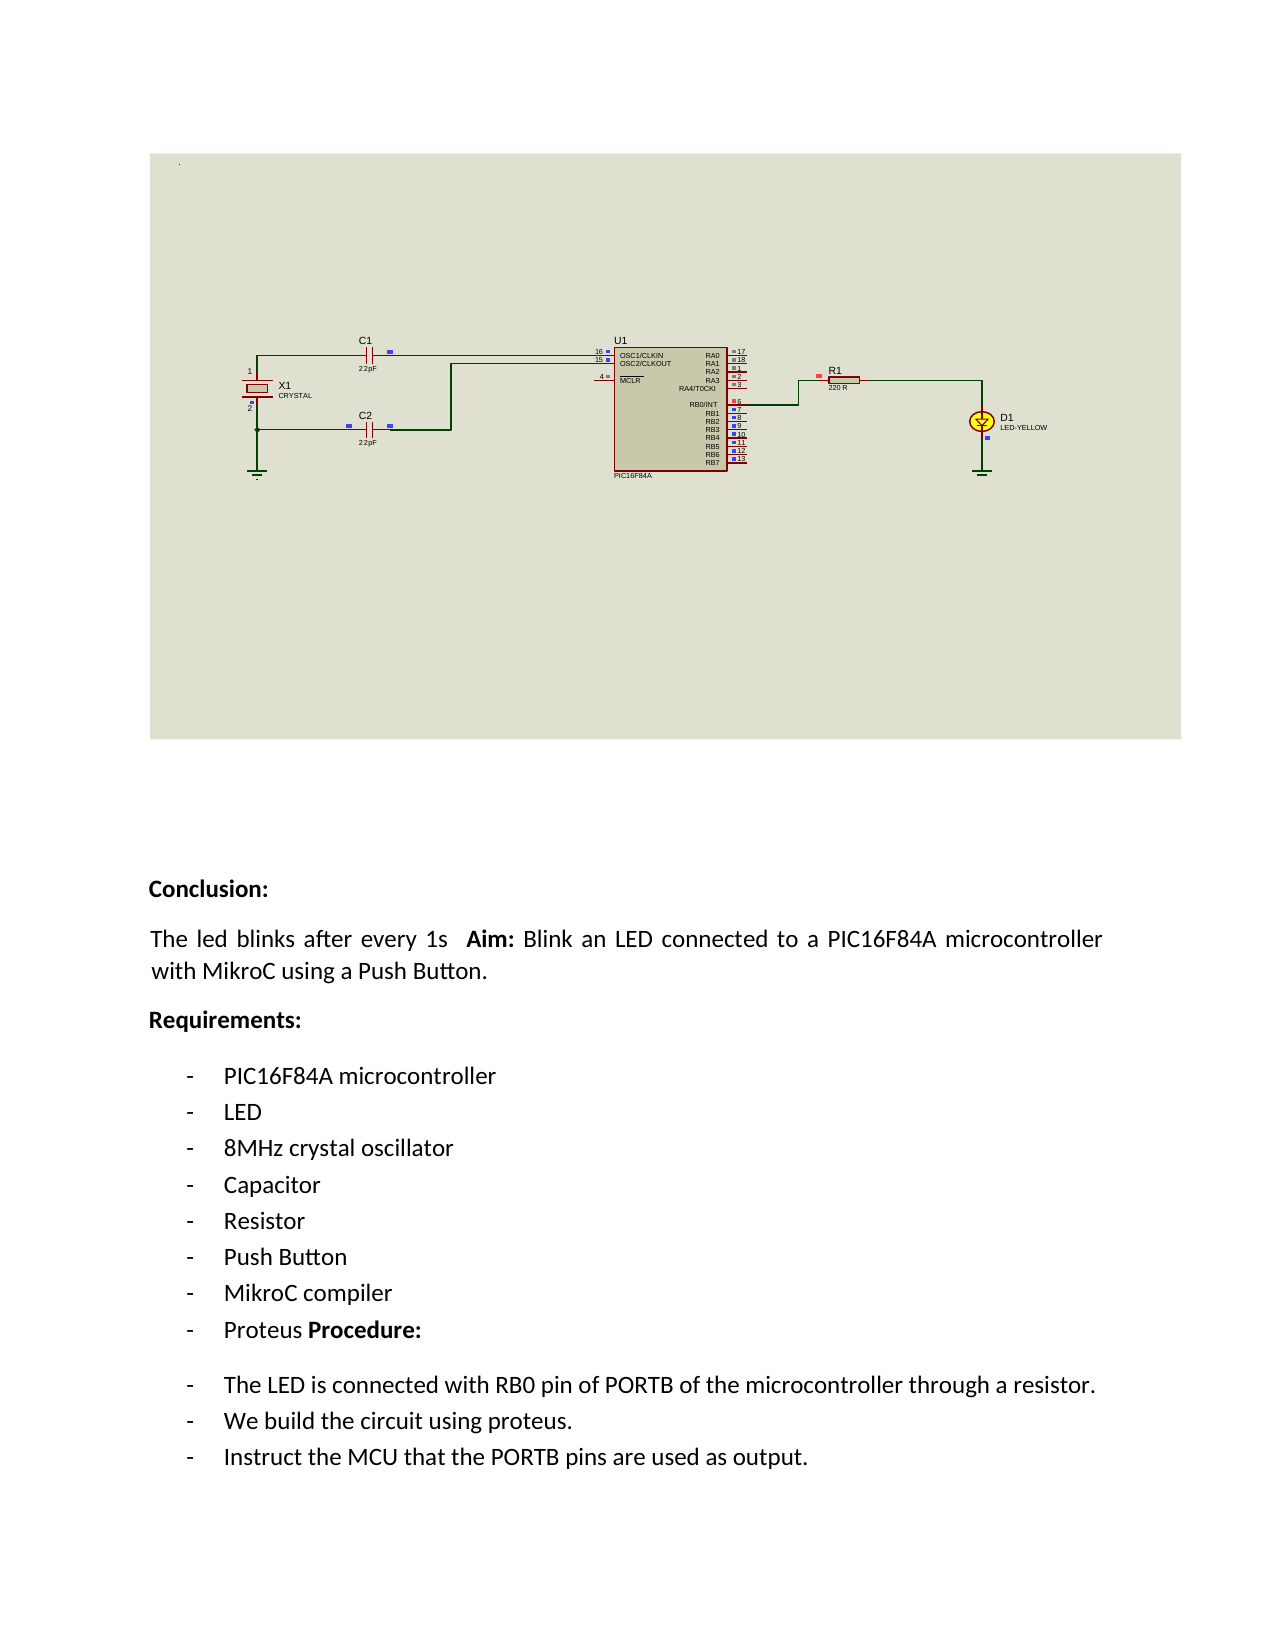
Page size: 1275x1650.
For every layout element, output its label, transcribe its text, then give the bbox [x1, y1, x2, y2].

text Requirements: [149, 1005, 425, 1035]
list 8MHz crystal oscillator [186, 1132, 1104, 1163]
text Conclusion: [149, 873, 425, 903]
list Capacitor [186, 1169, 1104, 1199]
list The LED is connected with RB0 pin of PORTB of the microcontroller through a resistor. [186, 1369, 1104, 1399]
list PIC16F84A microcontroller [186, 1060, 1104, 1091]
list Proteus Procedure: [186, 1314, 1104, 1344]
list We build the circuit using proteus. [186, 1405, 1104, 1436]
list MikroC compiler [186, 1277, 1104, 1308]
list Instruct the MCU that the PORTB pins are used as output. [186, 1442, 1104, 1472]
list LED [186, 1096, 1104, 1127]
text The led blinks after every 1s Aim: Blink an LED connected to a PIC16F84A microcontroller with MikroC using a Push Button. [150, 923, 1104, 985]
list Resistor [186, 1205, 1104, 1236]
list Push Button [186, 1241, 1104, 1272]
